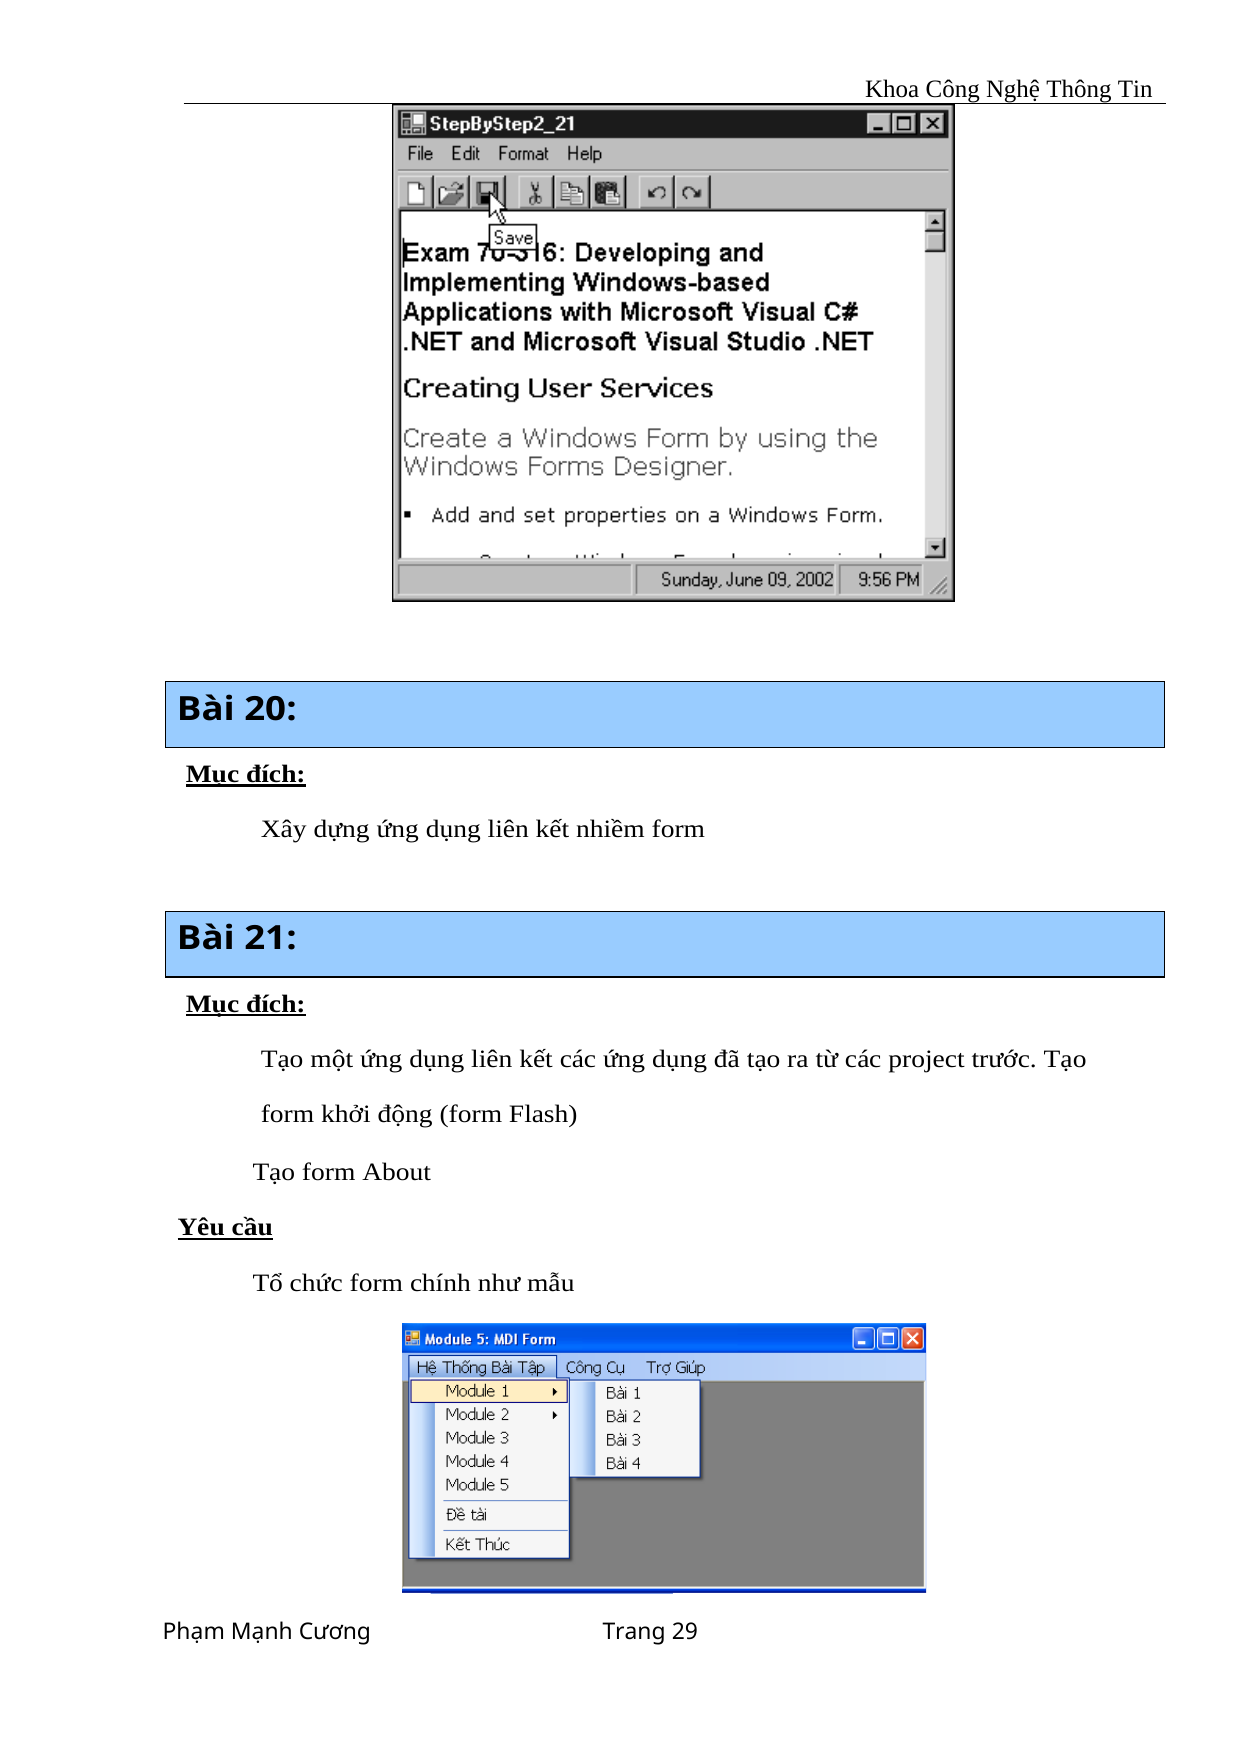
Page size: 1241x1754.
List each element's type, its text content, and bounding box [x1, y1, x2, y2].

subtitle Mục đích: [186, 748, 1144, 788]
subtitle Tạo một ứng dụng liên kết các ứng dụng đã tạo ra từ các project trước. Tạo form khởi động (form Flash) [261, 1044, 1118, 1127]
subtitle Mục đích: [186, 978, 1144, 1017]
picture [402, 1323, 927, 1594]
text Tổ chức form chính như mẫu [252, 1268, 1129, 1296]
text Yêu cầu [177, 1212, 1129, 1241]
picture [392, 104, 955, 602]
subtitle Xây dựng ứng dụng liên kết nhiềm form [261, 814, 1144, 843]
text Tạo form About [252, 1157, 1129, 1186]
